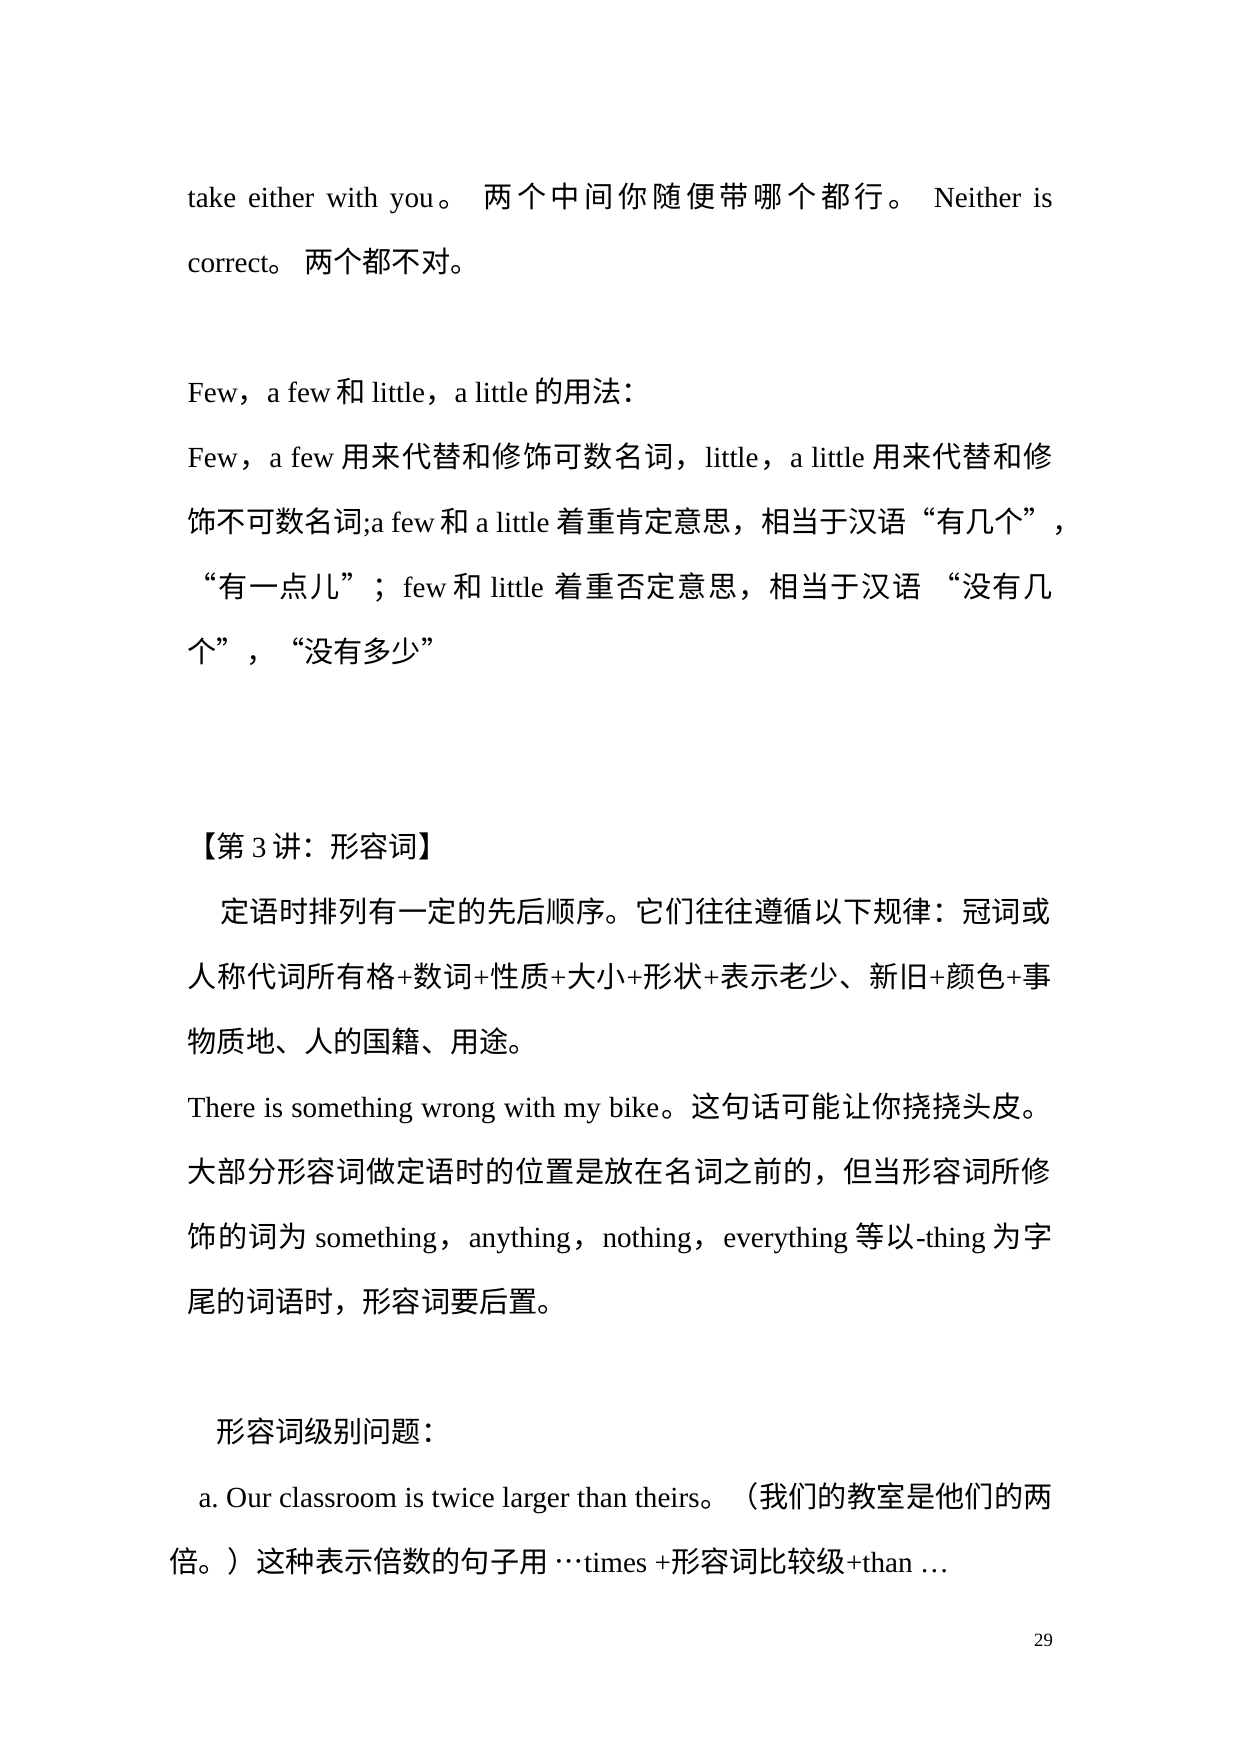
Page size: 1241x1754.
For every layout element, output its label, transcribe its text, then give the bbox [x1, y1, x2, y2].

text There is something wrong with my bike。这句话可能让你挠挠头皮。大部分形容词做定语时的位置是放在名词之前的，但当形容词所修饰的词为something，anything，nothing，everything等以-thing为字尾的词语时，形容词要后置。 [187, 1072, 1053, 1332]
text Few，a few用来代替和修饰可数名词，little，a little用来代替和修饰不可数名词;a few和a little 着重肯定意思，相当于汉语“有几个”，“有一点儿”；few和little 着重否定意思，相当于汉语 “没有几个”，“没有多少” [187, 422, 1053, 682]
text a. Our classroom is twice larger than theirs。（我们的教室是他们的两倍。）这种表示倍数的句子用 …times +形容词比较级+than … [169, 1462, 1053, 1592]
text 定语时排列有一定的先后顺序。它们往往遵循以下规律：冠词或人称代词所有格+数词+性质+大小+形状+表示老少、新旧+颜色+事物质地、人的国籍、用途。 [187, 877, 1053, 1072]
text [187, 162, 1053, 292]
text 形容词级别问题： [187, 1397, 1053, 1462]
text Few，a few和little，a little的用法： [187, 357, 1053, 422]
text 【第3讲：形容词】 [187, 812, 1053, 877]
